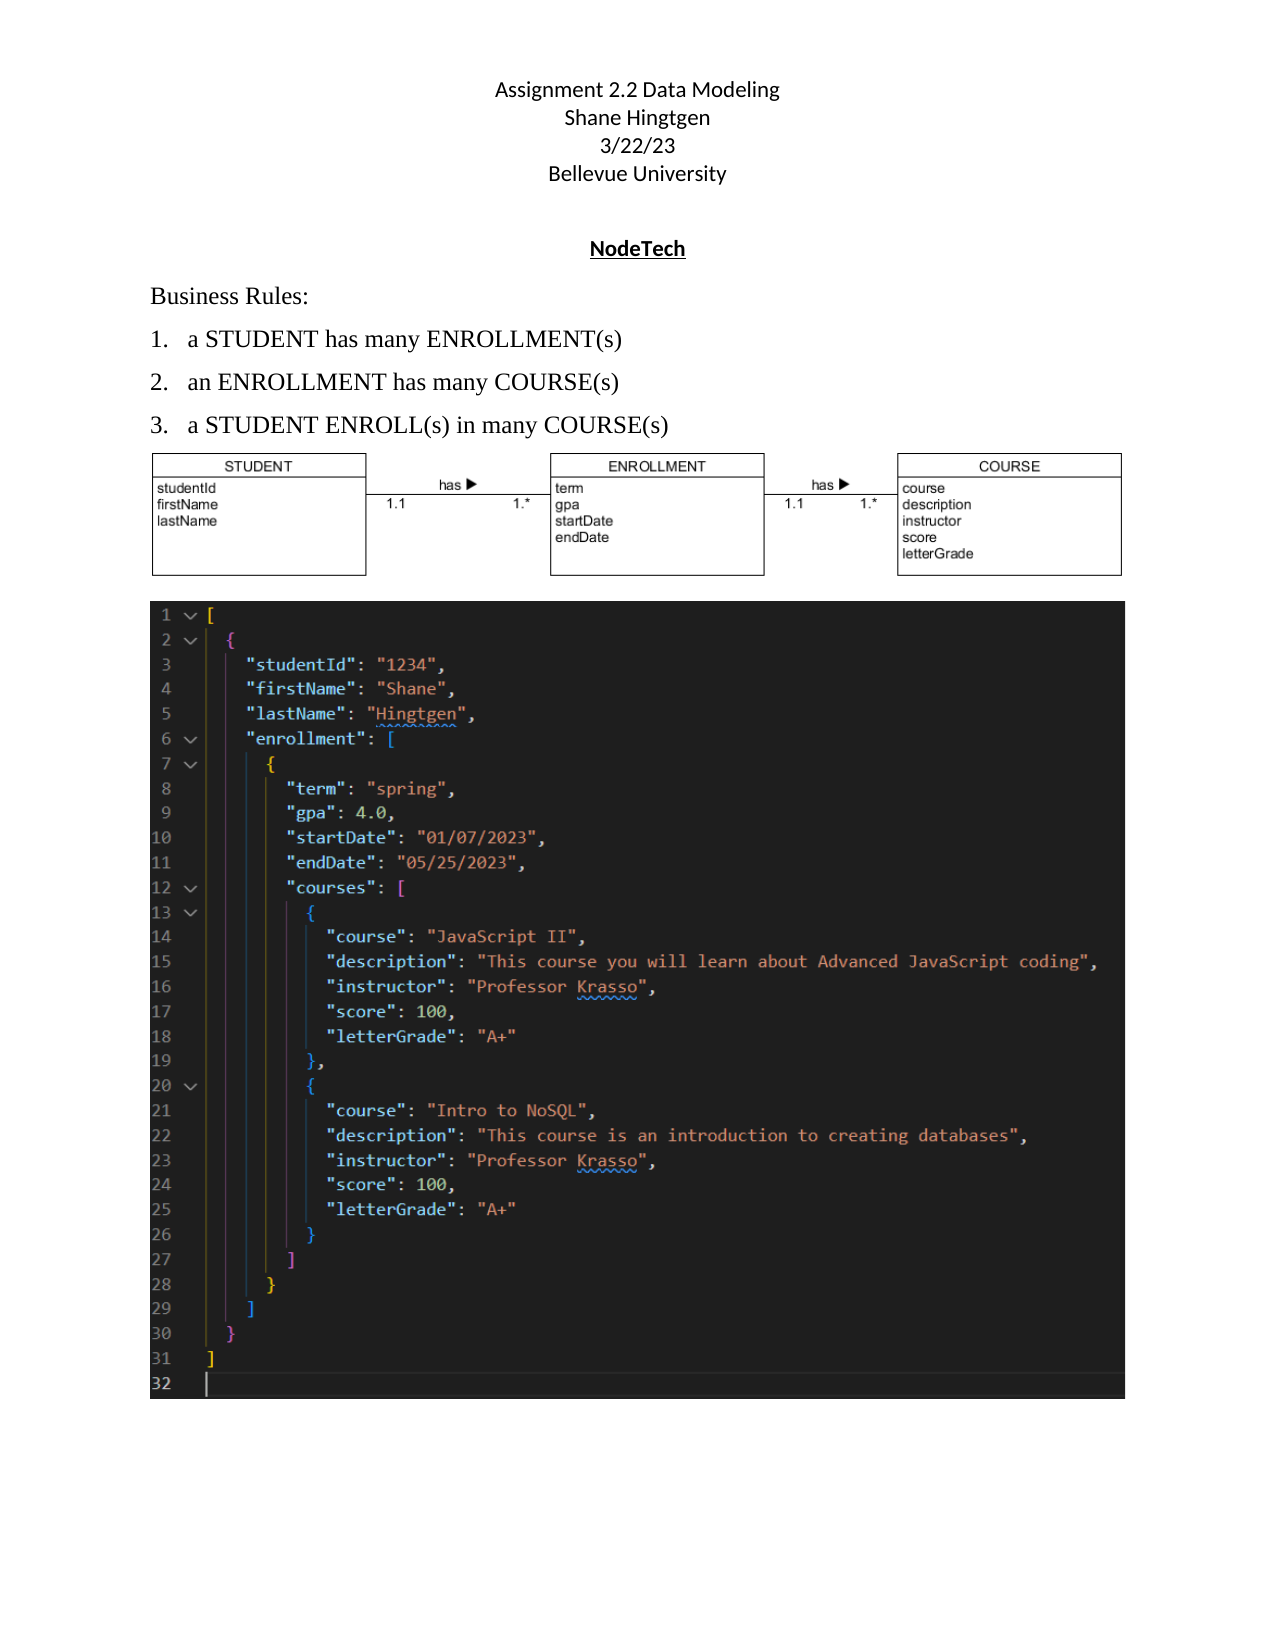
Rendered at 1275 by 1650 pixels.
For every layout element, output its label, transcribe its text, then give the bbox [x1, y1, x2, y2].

picture [150, 453, 1125, 583]
text Business Rules: [150, 281, 1125, 309]
list an ENROLLMENT has many COURSE(s) [150, 367, 1125, 396]
picture [150, 601, 1125, 1399]
list a STUDENT has many ENROLLMENT(s) [150, 324, 1125, 353]
list a STUDENT ENROLL(s) in many COURSE(s) [150, 410, 1125, 439]
text NodeTech [150, 234, 1125, 262]
